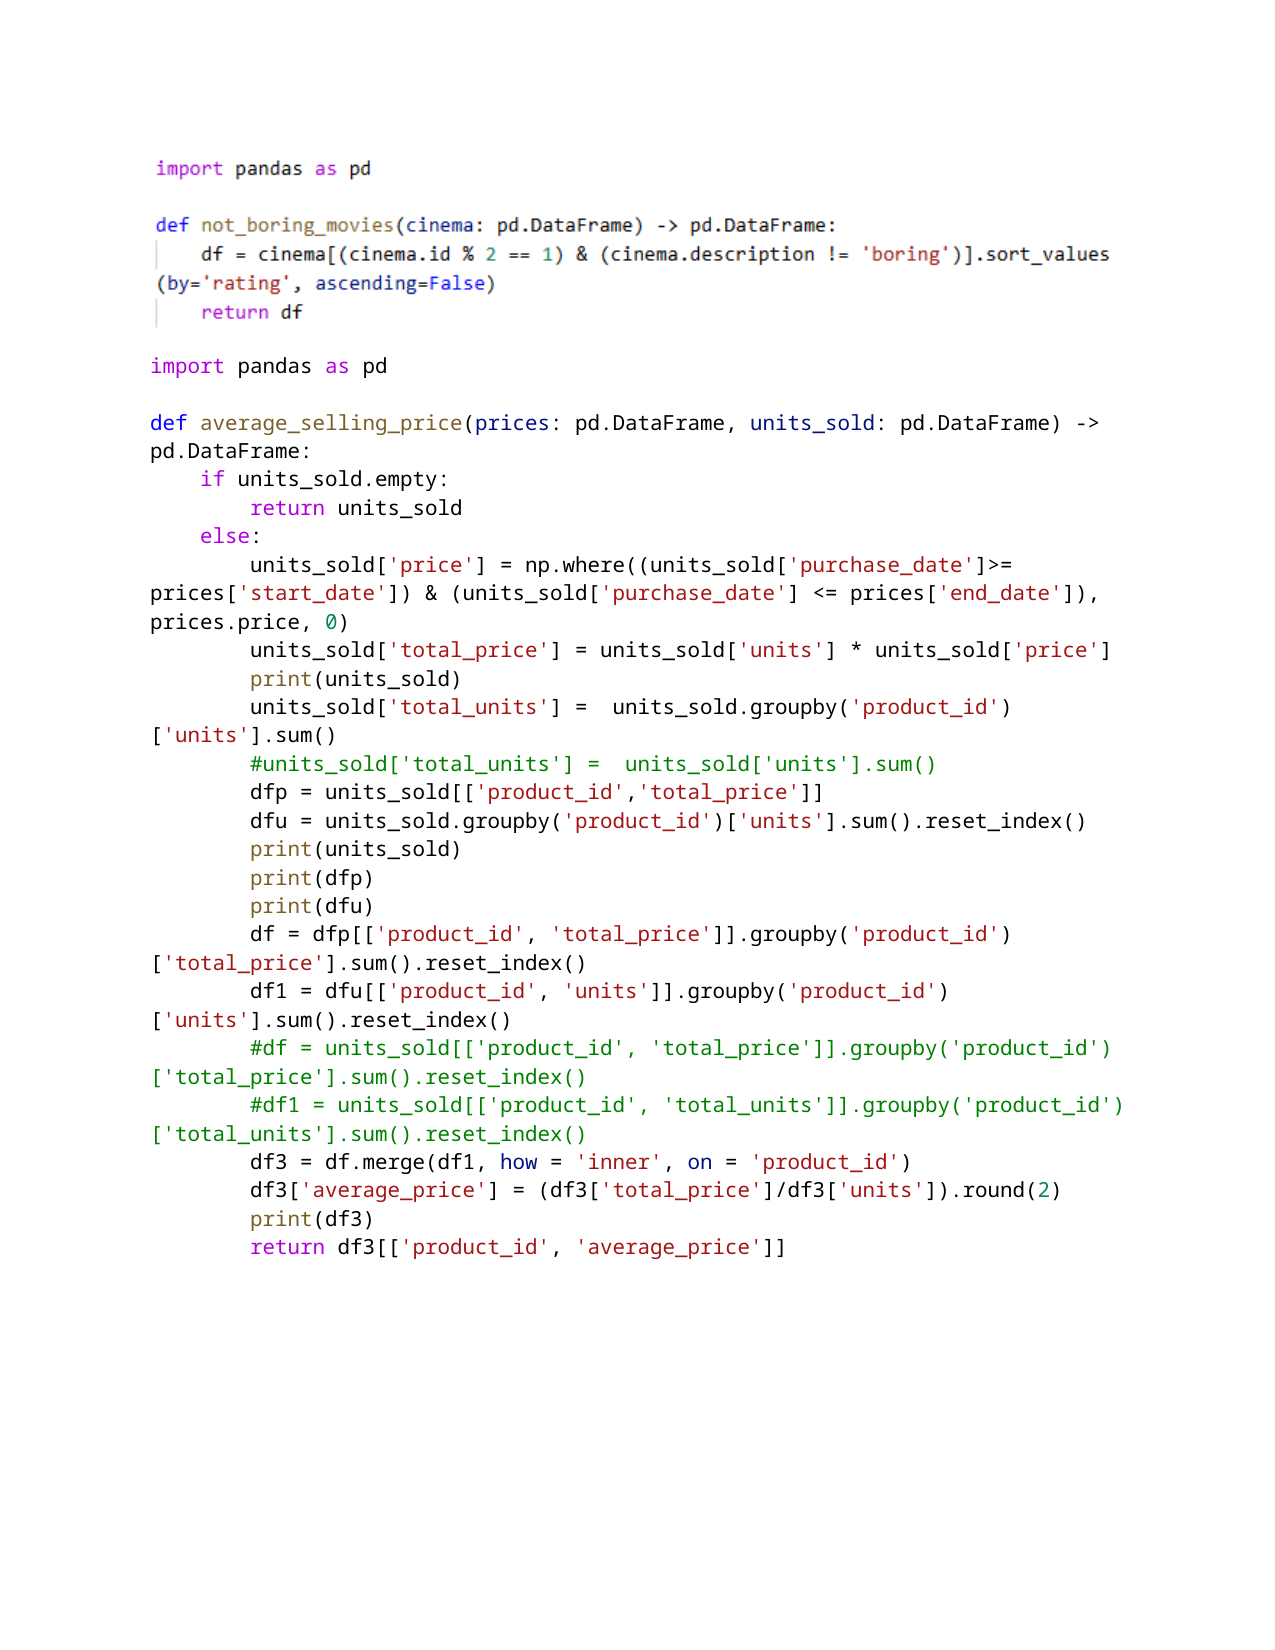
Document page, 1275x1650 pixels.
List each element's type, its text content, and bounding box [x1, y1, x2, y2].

text print(dfp) [150, 863, 1125, 891]
text return df3[['product_id', 'average_price']] [150, 1232, 1125, 1261]
text def average_selling_price(prices: pd.DataFrame, units_sold: pd.DataFrame) -> pd.DataFrame: [150, 408, 1125, 464]
text else: [150, 521, 1125, 550]
text print(units_sold) [150, 834, 1125, 863]
text units_sold['total_units'] = units_sold.groupby('product_id')['units'].sum() [150, 692, 1125, 749]
picture [150, 150, 1125, 332]
text print(dfu) [150, 891, 1125, 919]
text #df = units_sold[['product_id', 'total_price']].groupby('product_id')['total_price'].sum().reset_index() [150, 1033, 1125, 1090]
text df = dfp[['product_id', 'total_price']].groupby('product_id')['total_price'].sum().reset_index() [150, 919, 1125, 976]
text df3['average_price'] = (df3['total_price']/df3['units']).round(2) [150, 1176, 1125, 1204]
text import pandas as pd [150, 351, 1125, 379]
text df1 = dfu[['product_id', 'units']].groupby('product_id')['units'].sum().reset_index() [150, 976, 1125, 1033]
text df3 = df.merge(df1, how = 'inner', on = 'product_id') [150, 1147, 1125, 1176]
text dfp = units_sold[['product_id','total_price']] [150, 777, 1125, 806]
text #df1 = units_sold[['product_id', 'total_units']].groupby('product_id')['total_units'].sum().reset_index() [150, 1090, 1125, 1147]
text dfu = units_sold.groupby('product_id')['units'].sum().reset_index() [150, 806, 1125, 834]
text if units_sold.empty: [150, 464, 1125, 493]
text units_sold['price'] = np.where((units_sold['purchase_date']>= prices['start_date']) & (units_sold['purchase_date'] <= prices['end_date']), prices.price, 0) [150, 550, 1125, 635]
text return units_sold [150, 493, 1125, 521]
text #units_sold['total_units'] = units_sold['units'].sum() [150, 749, 1125, 777]
text print(df3) [150, 1204, 1125, 1232]
text units_sold['total_price'] = units_sold['units'] * units_sold['price'] [150, 635, 1125, 664]
text print(units_sold) [150, 664, 1125, 692]
